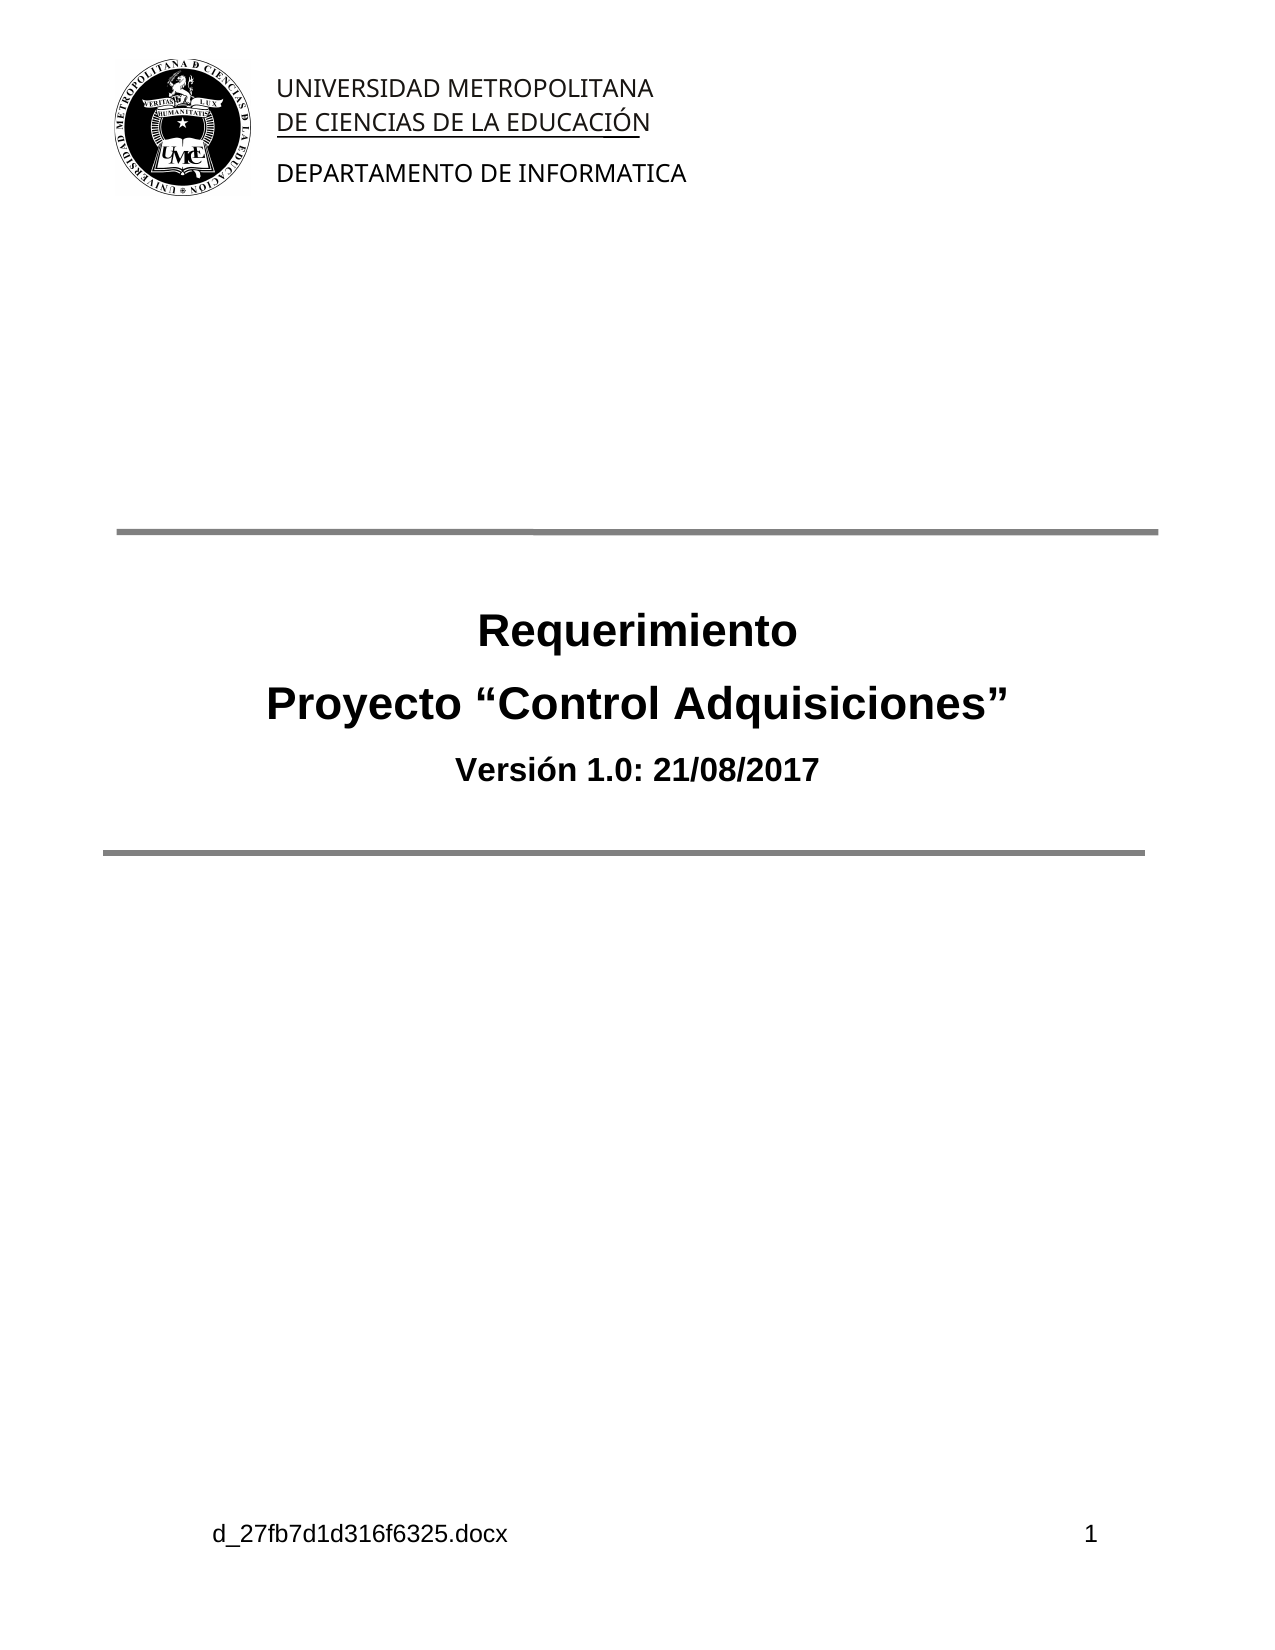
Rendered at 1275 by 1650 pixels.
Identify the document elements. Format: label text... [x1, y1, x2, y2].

picture [114, 59, 251, 196]
text Versión 1.0: 21/08/2017 [177, 750, 1098, 788]
text Proyecto “Control Adquisiciones” [177, 677, 1098, 729]
text Requerimiento [177, 604, 1098, 657]
